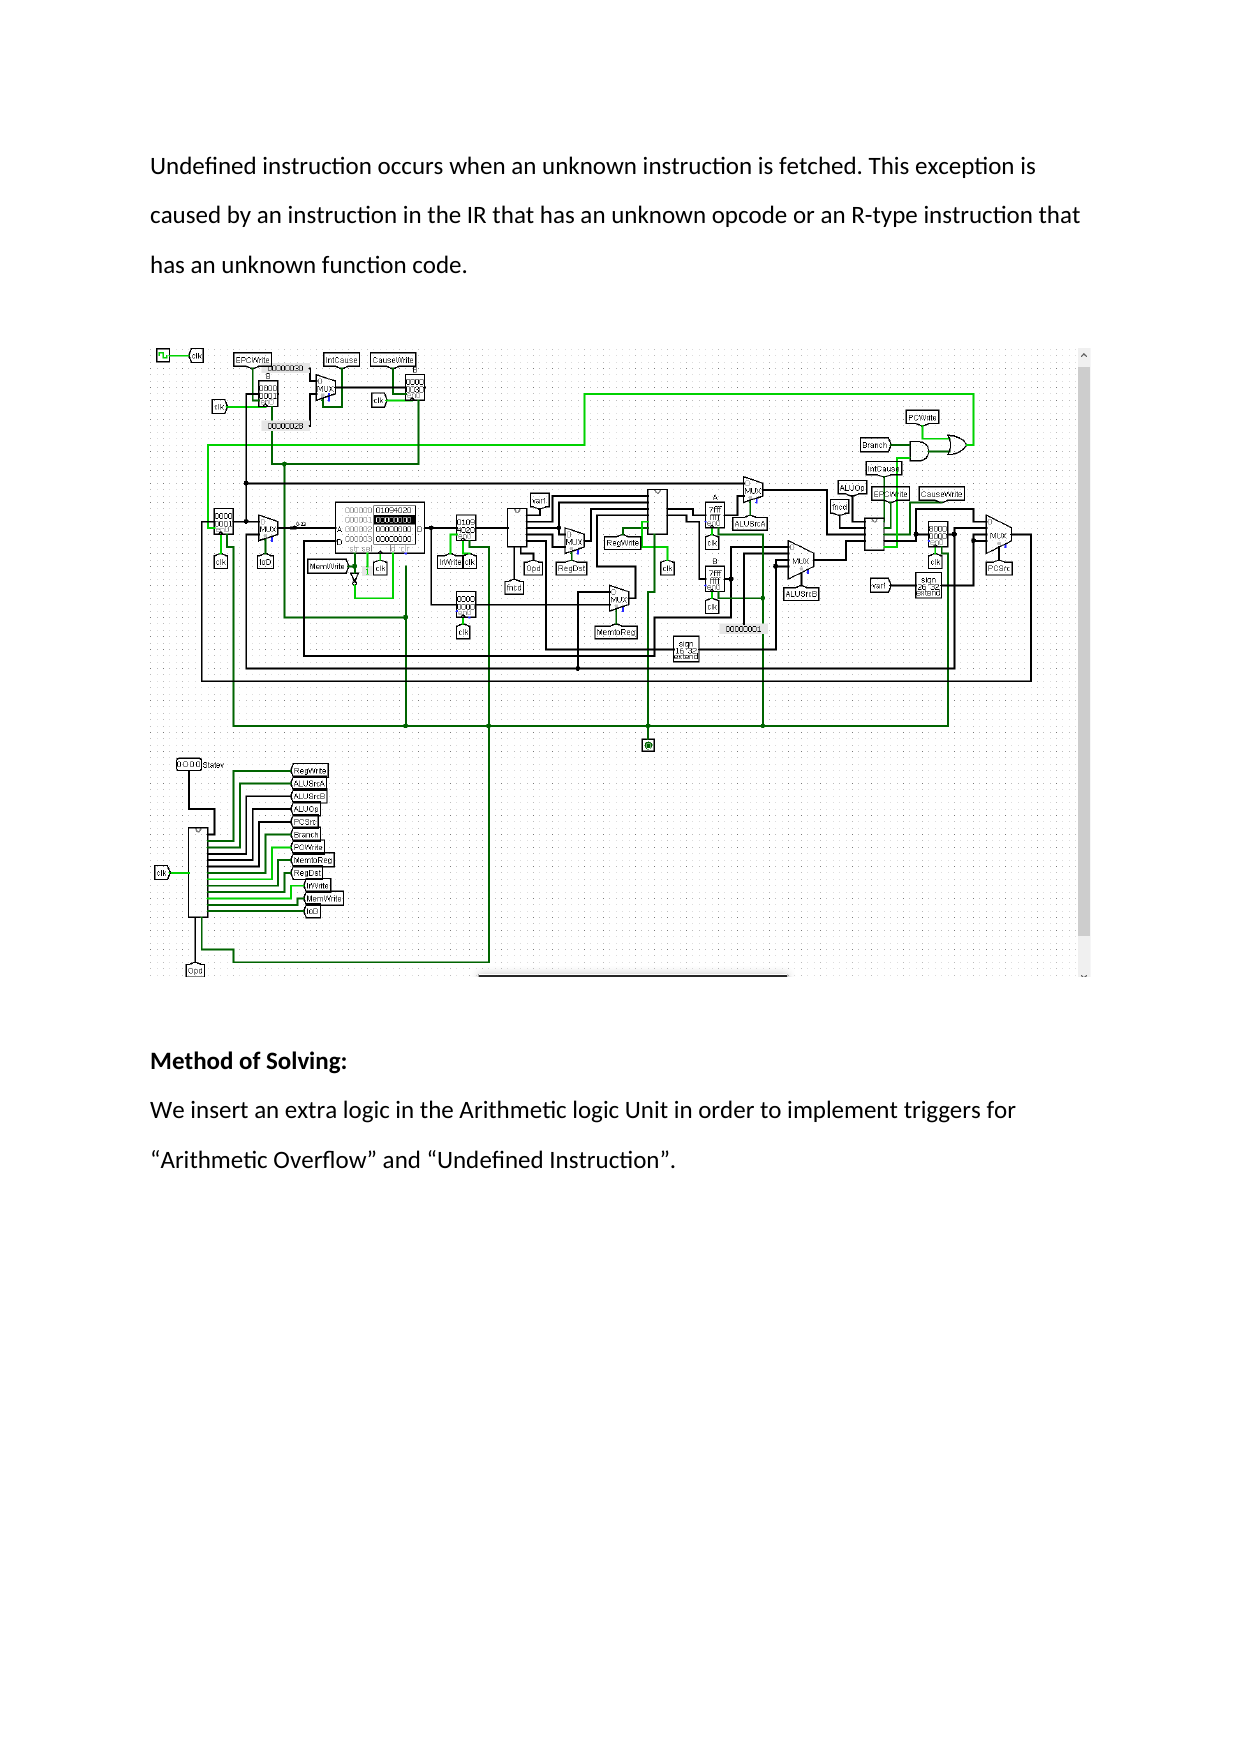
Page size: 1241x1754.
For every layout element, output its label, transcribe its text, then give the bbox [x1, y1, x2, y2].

text We insert an extra logic in the Arithmetic logic Unit in order to implement triggers for [150, 1094, 1090, 1125]
text Method of Solving: [150, 1045, 1090, 1075]
text caused by an instruction in the IR that has an unknown opcode or an R-type instruction that [150, 199, 1090, 230]
text has an unknown function code. [150, 249, 1090, 280]
text “Arithmetic Overflow” and “Undefined Instruction”. [150, 1144, 1090, 1174]
picture [150, 348, 1091, 977]
text Undefined instruction occurs when an unknown instruction is fetched. This exception is [150, 150, 1090, 181]
